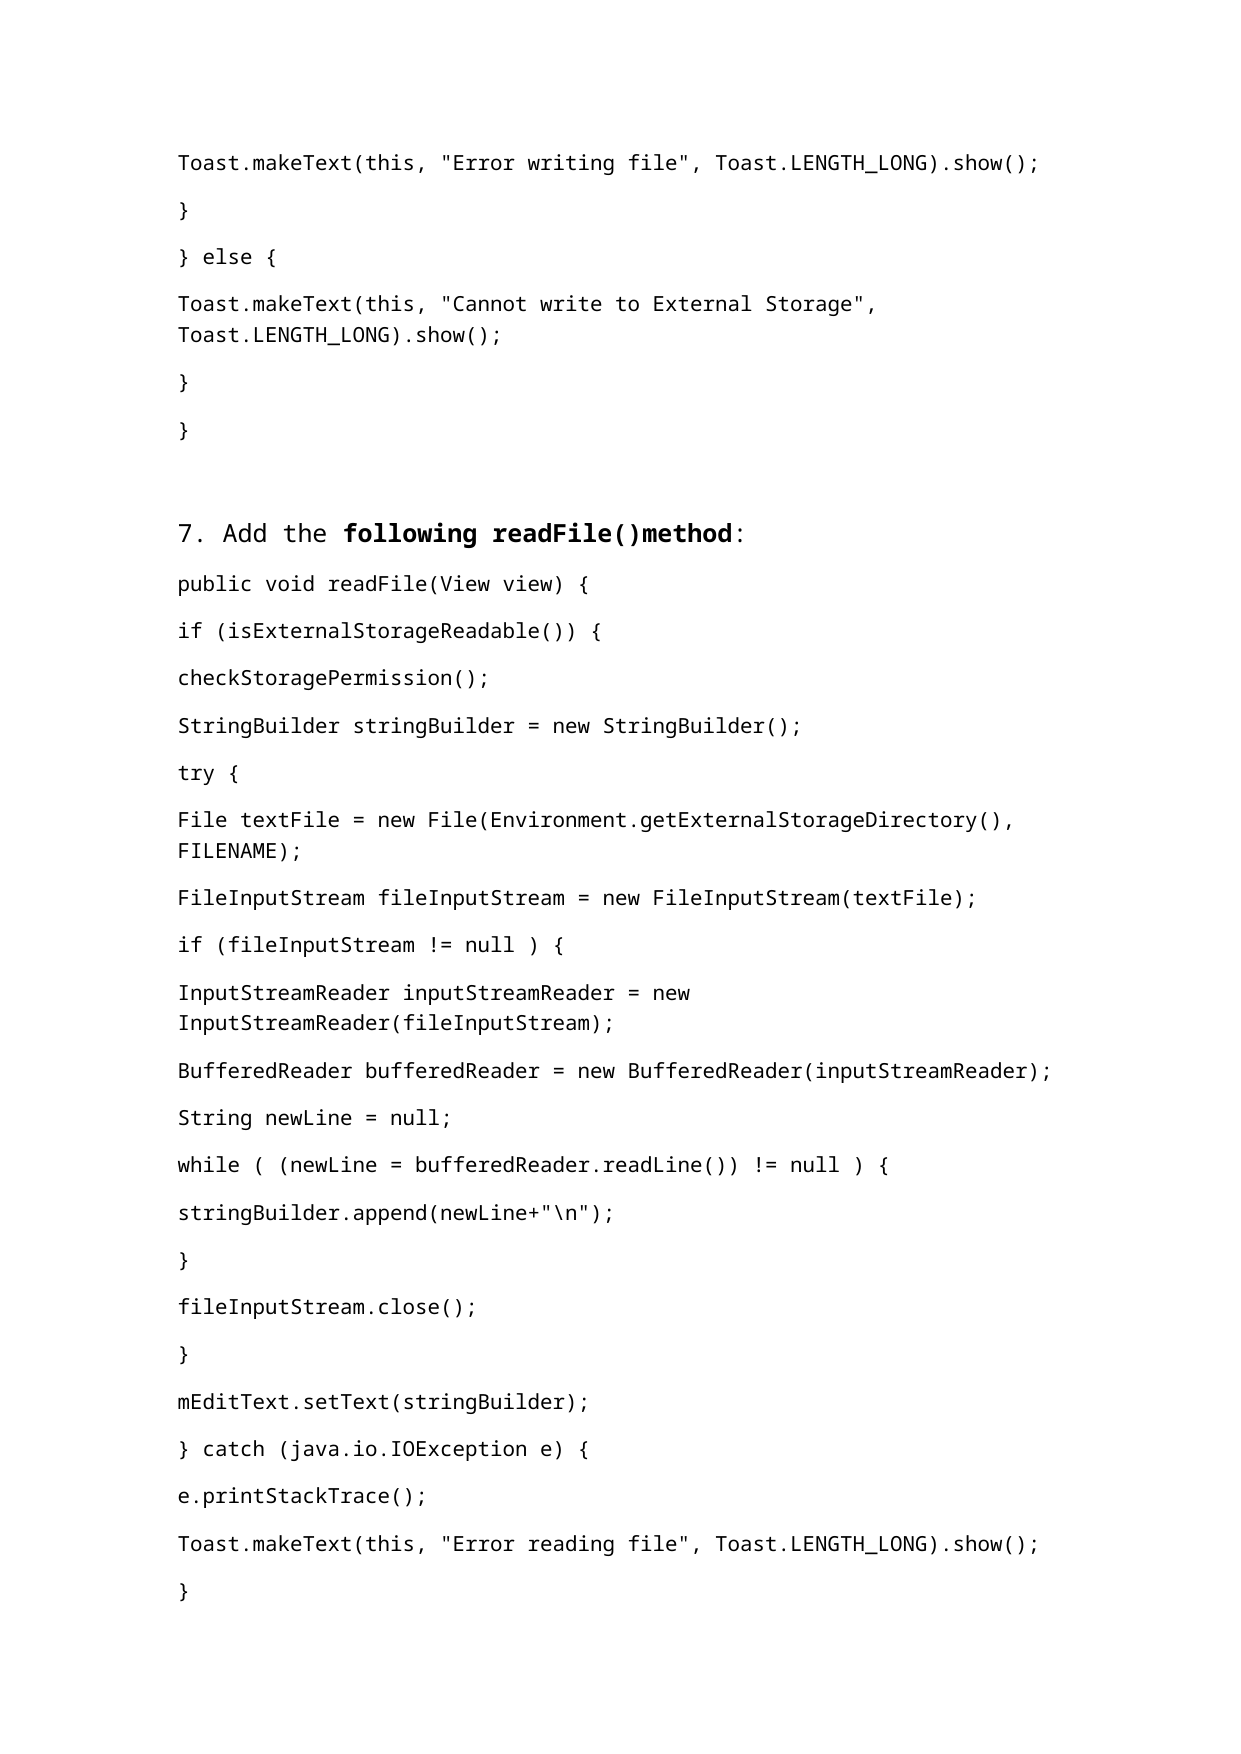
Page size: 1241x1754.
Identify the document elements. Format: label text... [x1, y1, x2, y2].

text checkStoragePermission(); [177, 663, 1063, 692]
text if (isExternalStorageReadable()) { [177, 616, 1063, 644]
text 7. Add the following readFile()method: [177, 515, 1063, 549]
text if (fileInputStream != null ) { [177, 931, 1063, 959]
text while ( (newLine = bufferedReader.readLine()) != null ) { [177, 1150, 1063, 1179]
text } [177, 1339, 1063, 1368]
text Toast.makeText(this, "Error writing file", Toast.LENGTH_LONG).show(); [177, 148, 1063, 176]
text } else { [177, 242, 1063, 271]
text } [177, 367, 1063, 396]
text public void readFile(View view) { [177, 569, 1063, 597]
text BufferedReader bufferedReader = new BufferedReader(inputStreamReader); [177, 1056, 1063, 1084]
text try { [177, 758, 1063, 786]
text } [177, 1245, 1063, 1273]
text fileInputStream.close(); [177, 1292, 1063, 1321]
text Toast.makeText(this, "Error reading file", Toast.LENGTH_LONG).show(); [177, 1529, 1063, 1557]
text e.printStackTrace(); [177, 1481, 1063, 1510]
text } [177, 195, 1063, 223]
text } [177, 415, 1063, 443]
text } catch (java.io.IOException e) { [177, 1434, 1063, 1462]
text StringBuilder stringBuilder = new StringBuilder(); [177, 711, 1063, 739]
text } [177, 1576, 1063, 1604]
text stringBuilder.append(newLine+"\n"); [177, 1198, 1063, 1226]
text InputStreamReader inputStreamReader = new InputStreamReader(fileInputStream); [177, 978, 1063, 1037]
text mEditText.setText(stringBuilder); [177, 1387, 1063, 1415]
text Toast.makeText(this, "Cannot write to External Storage", Toast.LENGTH_LONG).show(); [177, 289, 1063, 348]
text String newLine = null; [177, 1103, 1063, 1131]
text File textFile = new File(Environment.getExternalStorageDirectory(), FILENAME); [177, 805, 1063, 864]
text FileInputStream fileInputStream = new FileInputStream(textFile); [177, 883, 1063, 912]
